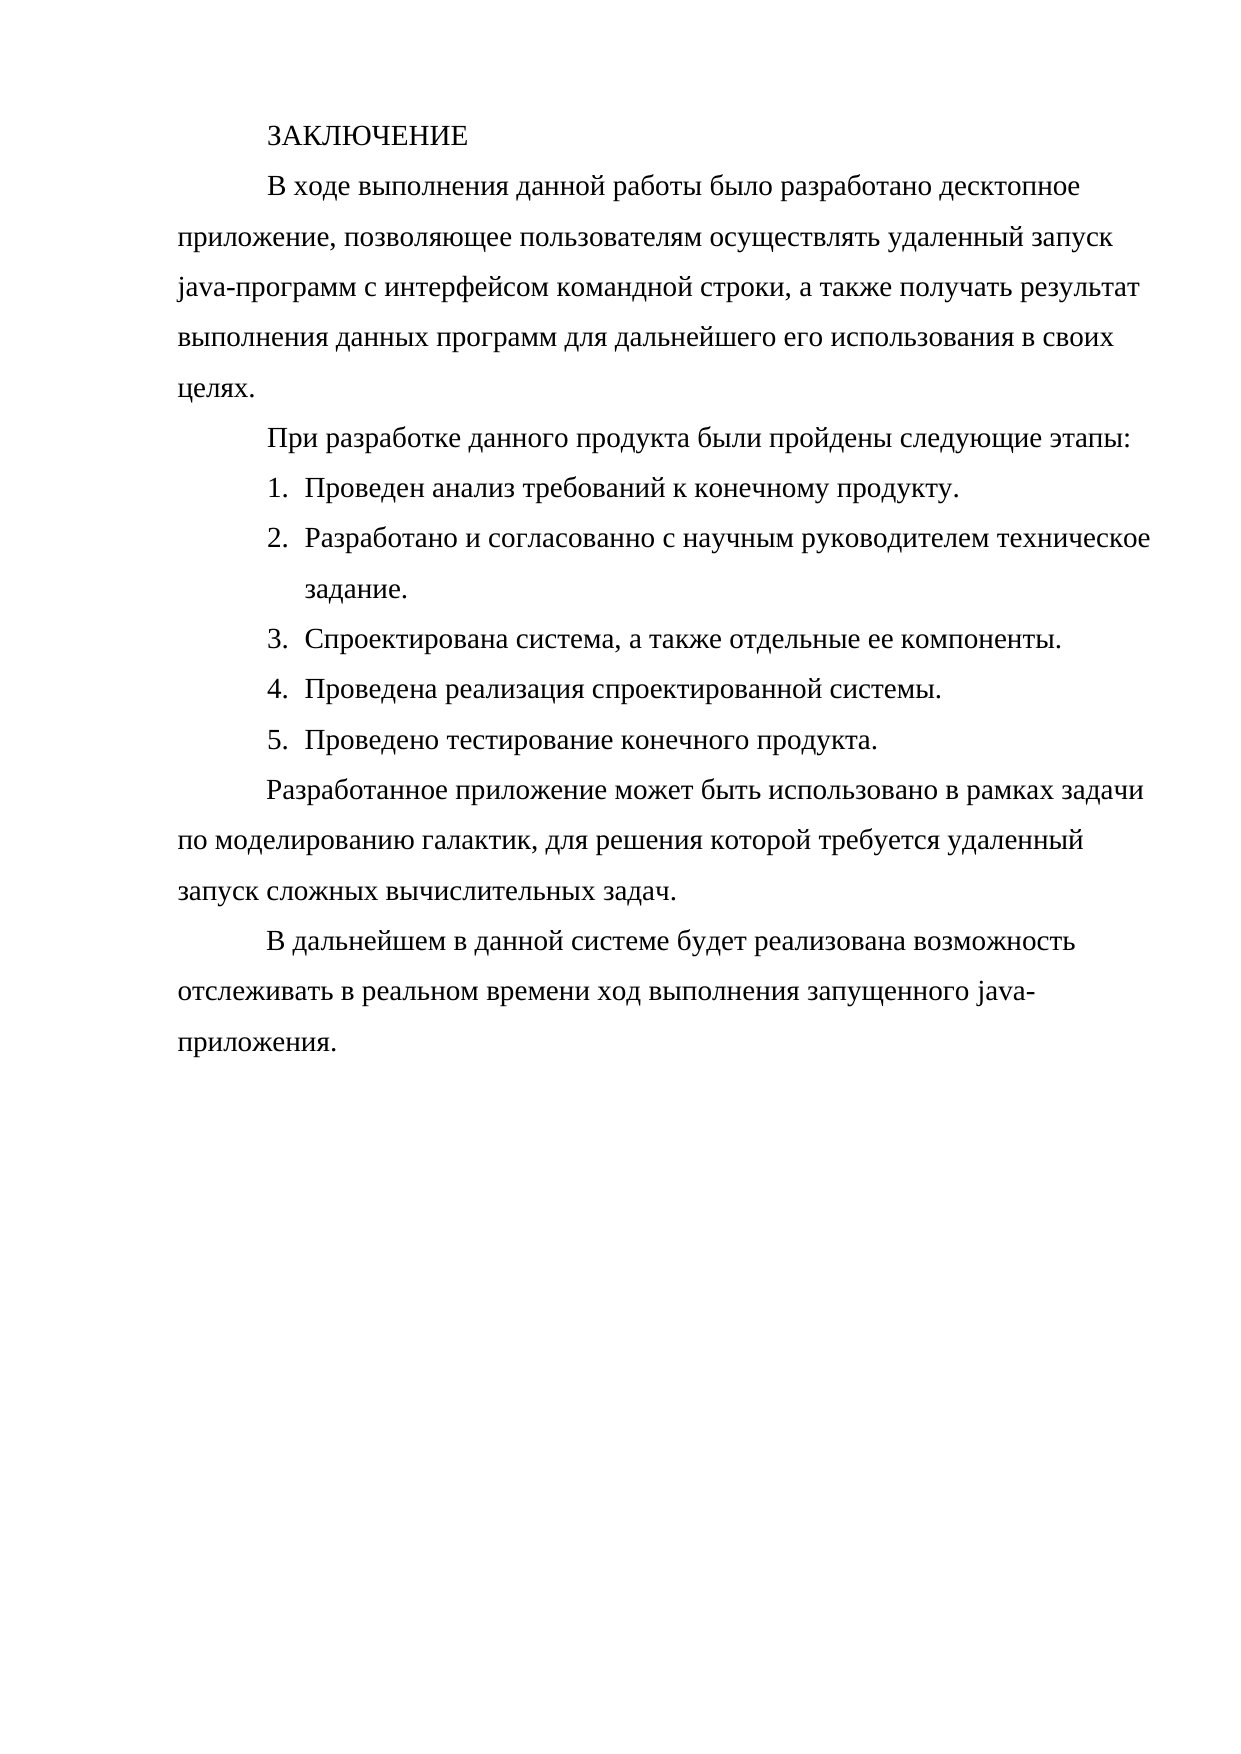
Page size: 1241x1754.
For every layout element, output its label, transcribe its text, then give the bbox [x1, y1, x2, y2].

list Проведена реализация спроектированной системы. [267, 672, 1152, 705]
text ЗАКЛЮЧЕНИЕ [177, 118, 1152, 152]
list Разработанное приложение может быть использовано в рамках задачи по моделированию галактик, для решения которой требуется удаленный запуск сложных вычислительных задач. [177, 772, 1152, 906]
list Спроектирована система, а также отдельные ее компоненты. [267, 621, 1152, 655]
list В дальнейшем в данной системе будет реализована возможность отслеживать в реальном времени ход выполнения запущенного java-приложения. [177, 923, 1152, 1057]
list Проведено тестирование конечного продукта. [267, 722, 1152, 755]
list Проведен анализ требований к конечному продукту. [267, 470, 1152, 504]
text В ходе выполнения данной работы было разработано десктопное приложение, позволяющее пользователям осуществлять удаленный запуск java-программ с интерфейсом командной строки, а также получать результат выполнения данных программ для дальнейшего его использования в своих целях. [177, 168, 1152, 403]
list Разработано и согласованно с научным руководителем техническое задание. [267, 521, 1152, 604]
text При разработке данного продукта были пройдены следующие этапы: [177, 420, 1152, 453]
